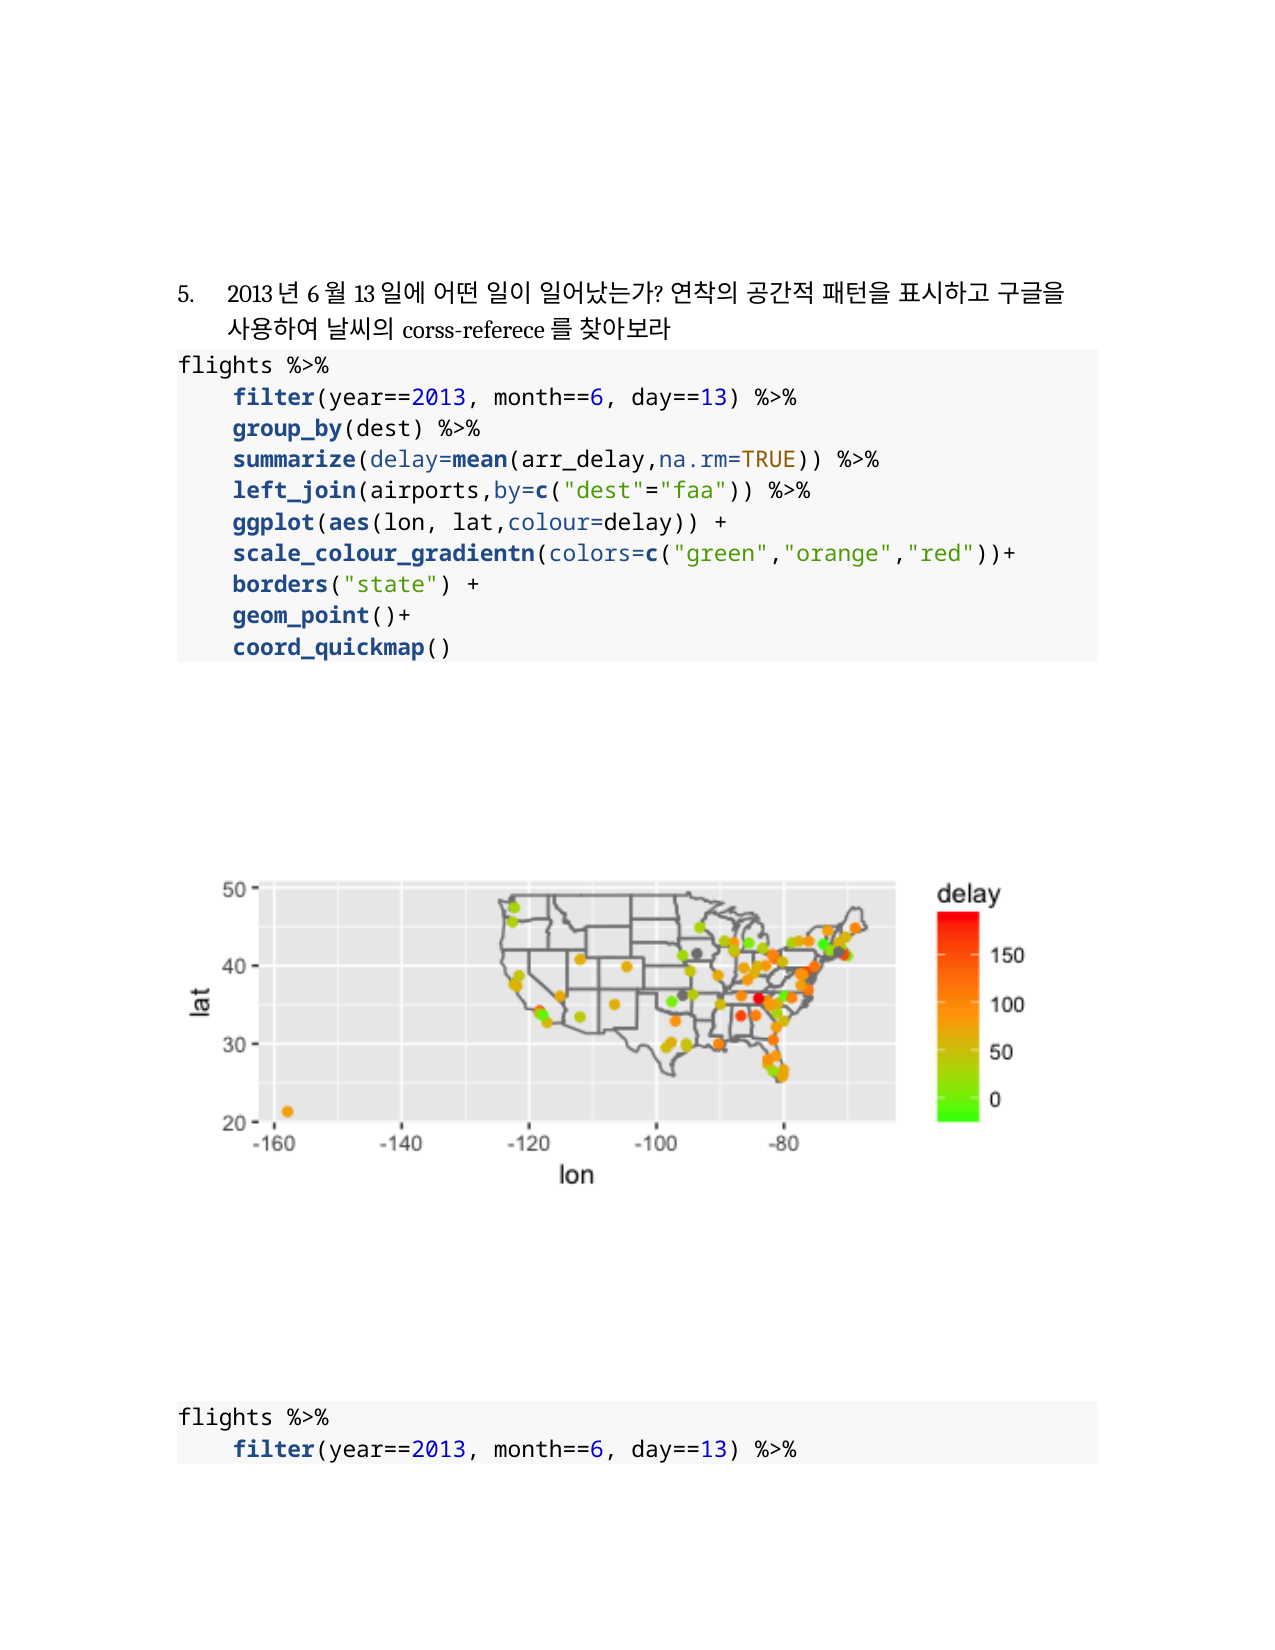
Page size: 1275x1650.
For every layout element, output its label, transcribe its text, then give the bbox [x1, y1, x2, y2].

list 2013년 6월 13일에 어떤 일이 일어났는가? 연착의 공간적 패턴을 표시하고 구글을 사용하여 날씨의 corss-referece를 찾아보라 [177, 273, 1098, 346]
picture [177, 682, 1053, 1383]
